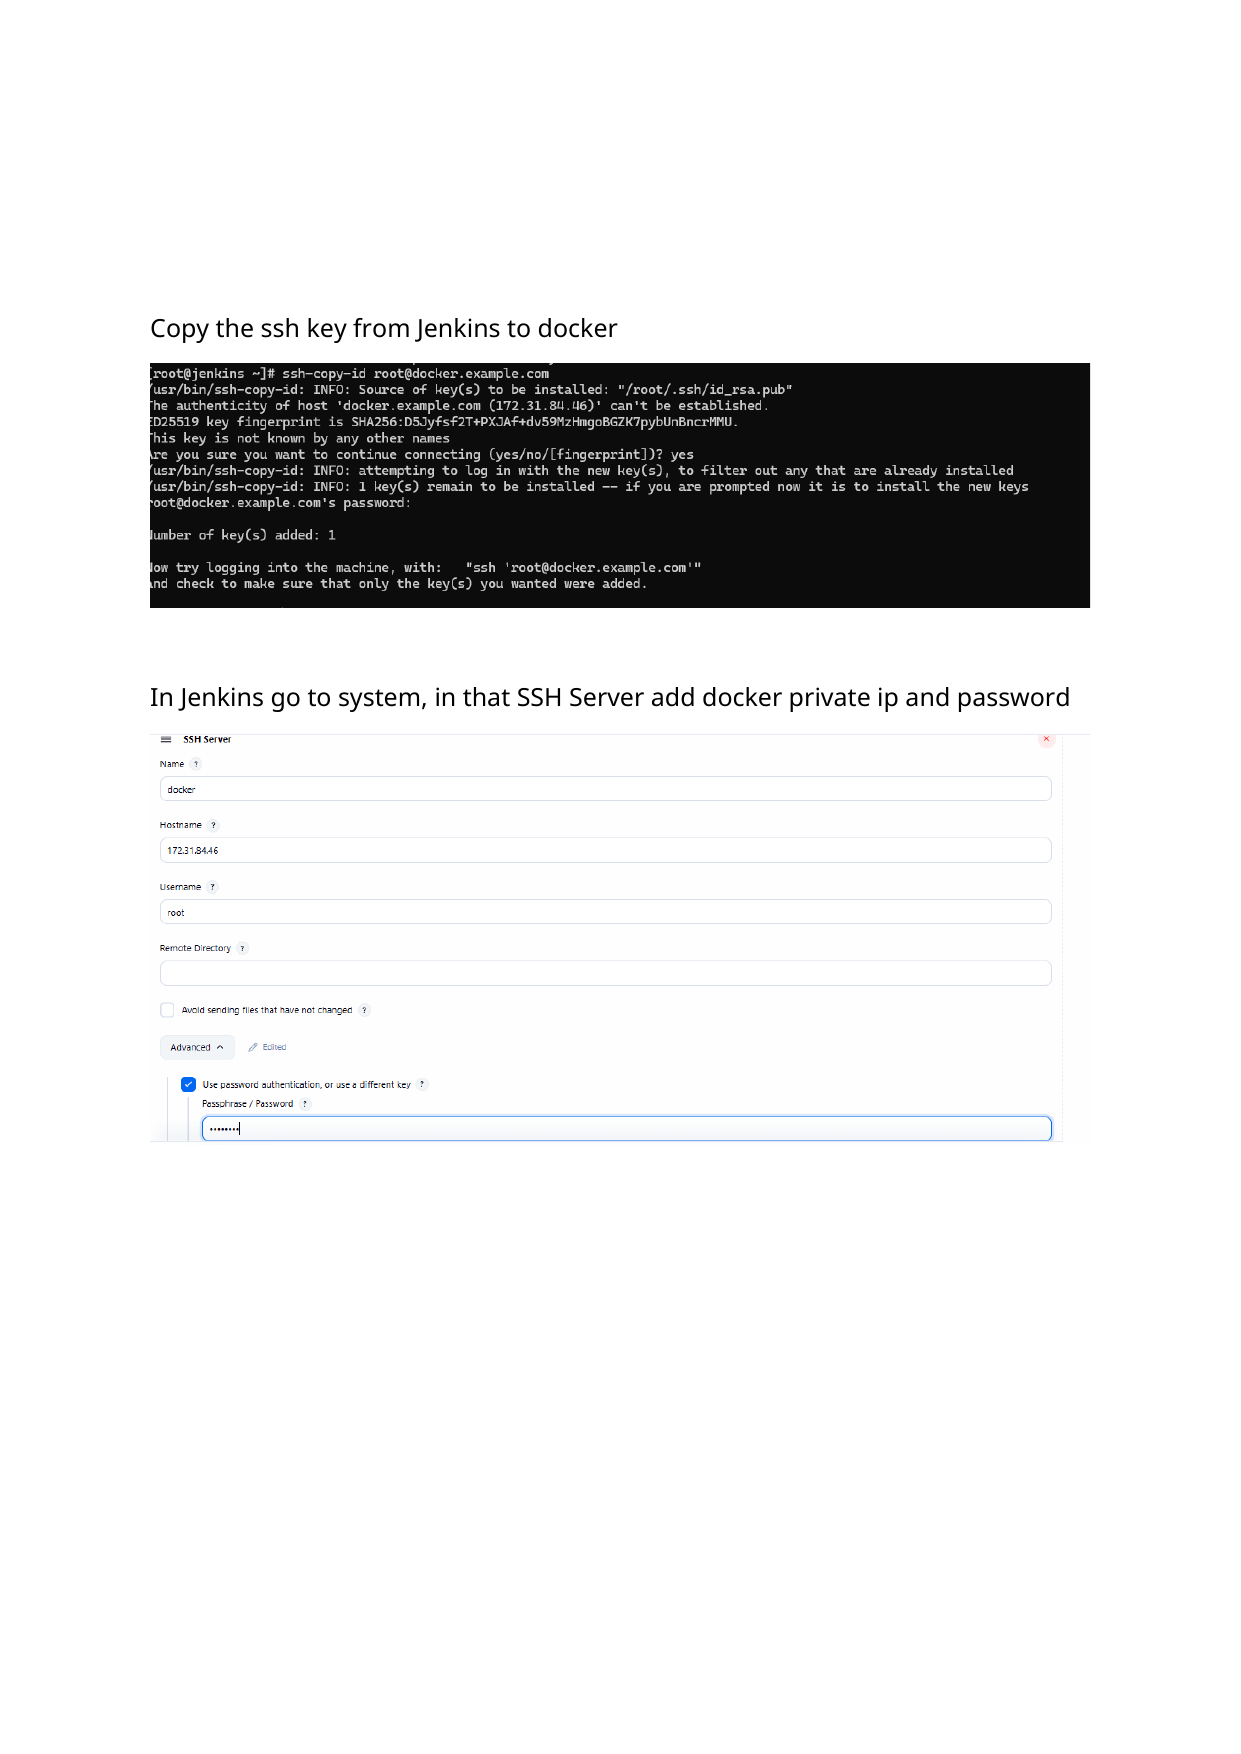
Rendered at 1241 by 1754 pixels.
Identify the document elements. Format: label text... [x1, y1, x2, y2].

text Copy the ssh key from Jenkins to docker [150, 310, 1090, 344]
picture [150, 733, 1091, 1145]
picture [150, 363, 1091, 608]
text In Jenkins go to system, in that SSH Server add docker private ip and password [150, 680, 1090, 714]
